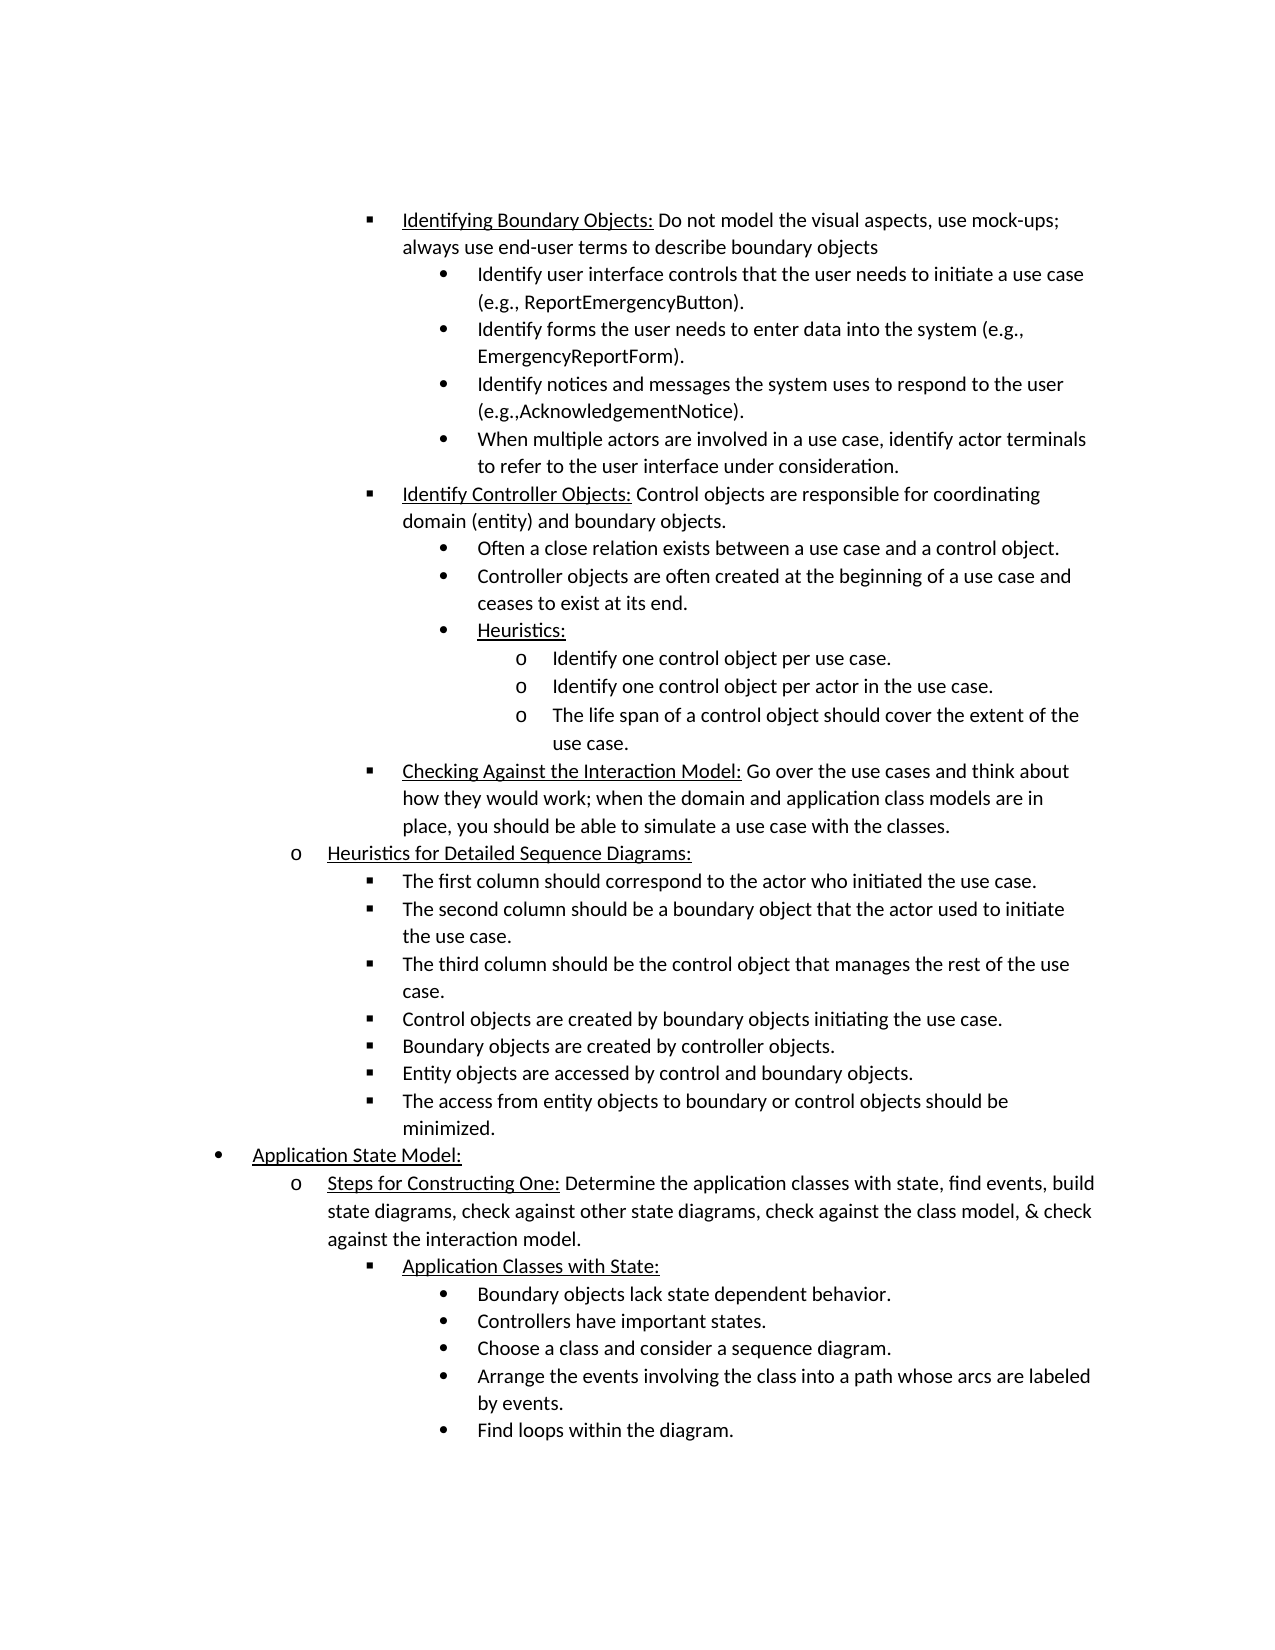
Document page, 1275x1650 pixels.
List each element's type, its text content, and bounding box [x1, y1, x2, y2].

list Control objects are created by boundary objects initiating the use case. [365, 1006, 1098, 1031]
list Identify one control object per use case. [515, 645, 1098, 672]
list Identify one control object per actor in the use case. [515, 674, 1098, 700]
list Identify forms the user needs to enter data into the system (e.g., EmergencyReportForm). [440, 316, 1098, 369]
list Controller objects are often created at the beginning of a use case and ceases to exist at its end. [440, 563, 1098, 616]
list Arrange the events involving the class into a path whose arcs are labeled by events. [440, 1363, 1098, 1416]
list The life span of a control object should cover the extent of the use case. [515, 702, 1098, 756]
list The first column should correspond to the actor who initiated the use case. [365, 869, 1098, 894]
list Identify notices and messages the system uses to respond to the user (e.g.,AcknowledgementNotice). [440, 371, 1098, 424]
list Heuristics: [440, 618, 1098, 643]
list Steps for Constructing One: Determine the application classes with state, find events, build state diagrams, check against other state diagrams, check against the class model, & check against the interaction model. [290, 1170, 1098, 1251]
list Application State Model: [215, 1143, 1098, 1168]
list Boundary objects are created by controller objects. [365, 1033, 1098, 1058]
list Identify user interface controls that the user needs to initiate a use case (e.g., ReportEmergencyButton). [440, 262, 1098, 314]
list The third column should be the control object that manages the rest of the use case. [365, 951, 1098, 1004]
list Often a close relation exists between a use case and a control object. [440, 536, 1098, 561]
list Application Classes with State: [365, 1253, 1098, 1279]
list Entity objects are accessed by control and boundary objects. [365, 1061, 1098, 1086]
list Find loops within the diagram. [440, 1418, 1098, 1443]
list Identify Controller Objects: Control objects are responsible for coordinating domain (entity) and boundary objects. [365, 481, 1098, 533]
list When multiple actors are involved in a use case, identify actor terminals to refer to the user interface under consideration. [440, 426, 1098, 479]
list Identifying Boundary Objects: Do not model the visual aspects, use mock-ups; always use end-user terms to describe boundary objects [365, 207, 1098, 259]
list Checking Against the Interaction Model: Go over the use cases and think about how they would work; when the domain and application class models are in place, you should be able to simulate a use case with the classes. [365, 758, 1098, 838]
list Choose a class and consider a sequence diagram. [440, 1336, 1098, 1361]
list Boundary objects lack state dependent behavior. [440, 1281, 1098, 1306]
list The second column should be a boundary object that the actor used to initiate the use case. [365, 896, 1098, 949]
list The access from entity objects to boundary or control objects should be minimized. [365, 1088, 1098, 1141]
list Heuristics for Detailed Sequence Diagrams: [290, 840, 1098, 867]
list Controllers have important states. [440, 1308, 1098, 1333]
